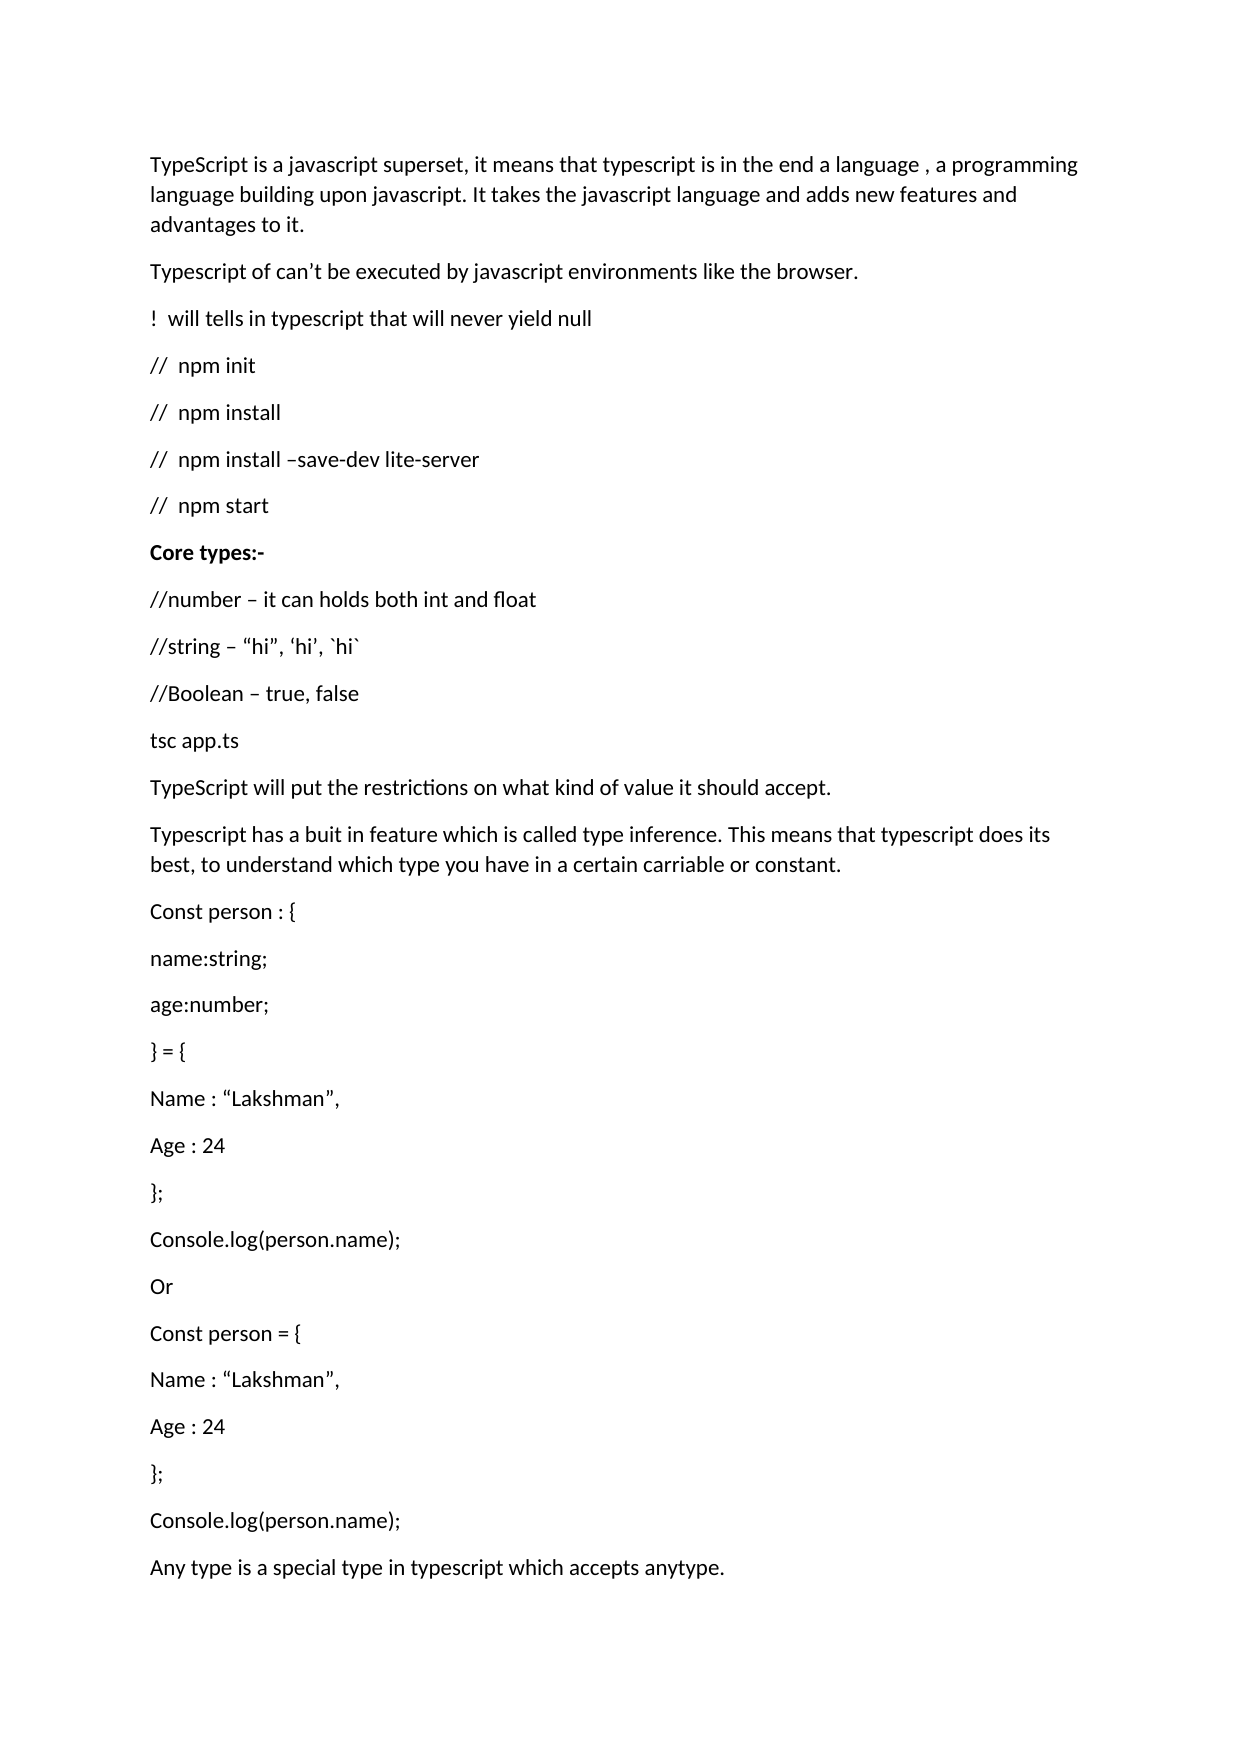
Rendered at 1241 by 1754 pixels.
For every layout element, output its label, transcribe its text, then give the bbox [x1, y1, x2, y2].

text }; [150, 1459, 1090, 1487]
text Console.log(person.name); [150, 1506, 1090, 1534]
text Name : “Lakshman”, [150, 1366, 1090, 1394]
text //string – “hi”, ‘hi’, `hi` [150, 632, 1090, 660]
text //number – it can holds both int and float [150, 585, 1090, 613]
text Any type is a special type in typescript which accepts anytype. [150, 1553, 1090, 1581]
text Const person : { [150, 897, 1090, 925]
text // npm init [150, 351, 1090, 379]
text Typescript of can’t be executed by javascript environments like the browser. [150, 257, 1090, 285]
text }; [150, 1178, 1090, 1206]
text tsc app.ts [150, 726, 1090, 754]
text Or [150, 1272, 1090, 1300]
text Typescript has a buit in feature which is called type inference. This means that typescript does its best, to understand which type you have in a certain carriable or constant. [150, 820, 1090, 878]
text Const person = { [150, 1319, 1090, 1347]
text // npm install –save-dev lite-server [150, 445, 1090, 473]
text TypeScript will put the restrictions on what kind of value it should accept. [150, 773, 1090, 801]
text //Boolean – true, false [150, 679, 1090, 707]
text age:number; [150, 991, 1090, 1019]
text ! will tells in typescript that will never yield null [150, 304, 1090, 332]
text Console.log(person.name); [150, 1225, 1090, 1253]
text // npm start [150, 492, 1090, 520]
text Name : “Lakshman”, [150, 1084, 1090, 1112]
text TypeScript is a javascript superset, it means that typescript is in the end a language , a programming language building upon javascript. It takes the javascript language and adds new features and advantages to it. [150, 150, 1090, 238]
text Age : 24 [150, 1131, 1090, 1159]
text Core types:- [150, 538, 1090, 567]
text // npm install [150, 398, 1090, 426]
text Age : 24 [150, 1412, 1090, 1441]
text } = { [150, 1037, 1090, 1066]
text name:string; [150, 944, 1090, 972]
